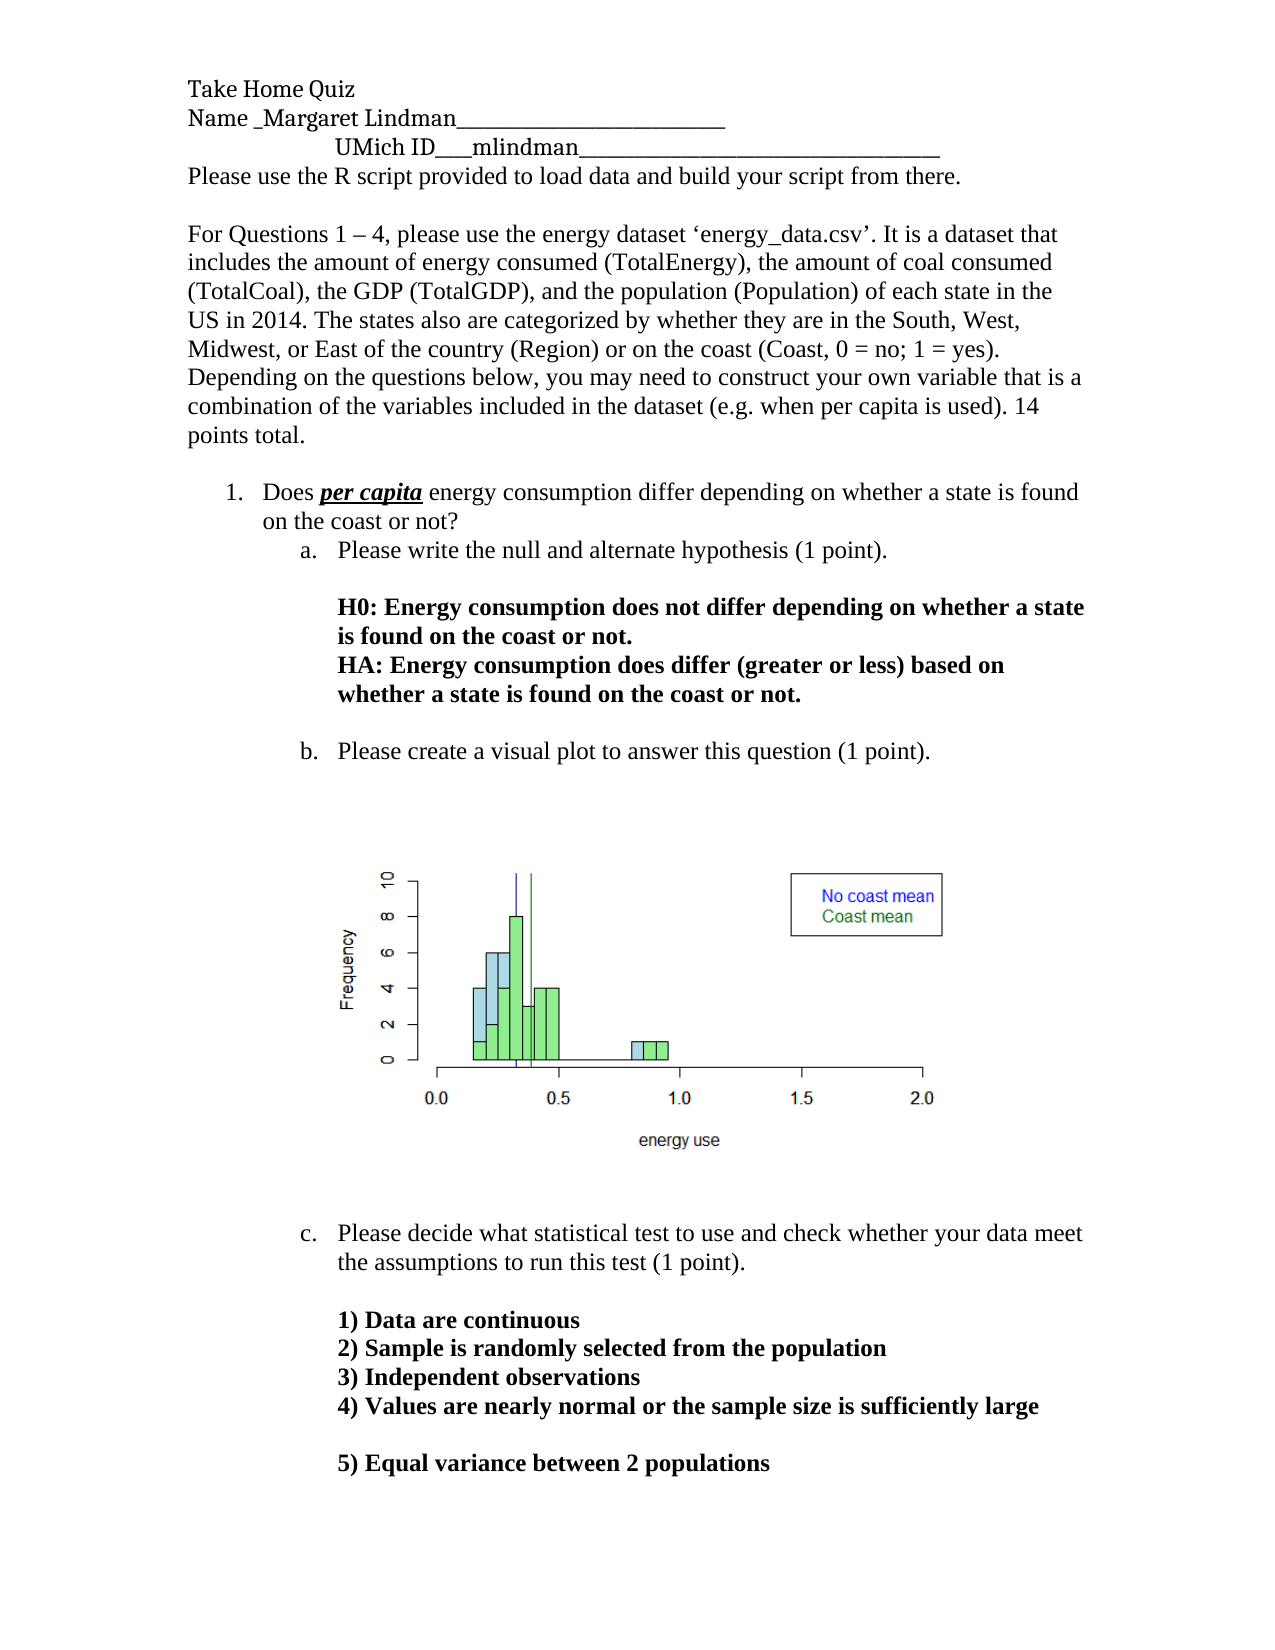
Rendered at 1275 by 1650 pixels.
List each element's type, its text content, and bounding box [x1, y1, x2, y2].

list 5) Equal variance between 2 populations [337, 1448, 1087, 1477]
text Please use the R script provided to load data and build your script from there. [187, 161, 1087, 190]
list 3) Independent observations [337, 1362, 1087, 1391]
list H0: Energy consumption does not differ depending on whether a state is found on the coast or not. [337, 592, 1087, 650]
picture [337, 793, 948, 1161]
list HA: Energy consumption does differ (greater or less) based on whether a state is found on the coast or not. [337, 650, 1087, 707]
list 4) Values are nearly normal or the sample size is sufficiently large [337, 1391, 1087, 1448]
text For Questions 1 – 4, please use the energy dataset ‘energy_data.csv’. It is a dataset that includes the amount of energy consumed (TotalEnergy), the amount of coal consumed (TotalCoal), the GDP (TotalGDP), and the population (Population) of each state in the US in 2014. The states also are categorized by whether they are in the South, West, Midwest, or East of the country (Region) or on the coast (Coast, 0 = no; 1 = yes). Depending on the questions below, you may need to construct your own variable that is a combination of the variables included in the dataset (e.g. when per capita is used). 14 points total. [187, 219, 1087, 449]
list Does per capita energy consumption differ depending on whether a state is found on the coast or not? [225, 477, 1087, 535]
list 1) Data are continuous [337, 1305, 1087, 1333]
list Please create a visual plot to answer this question (1 point). [300, 736, 1087, 765]
list 2) Sample is randomly selected from the population [337, 1333, 1087, 1362]
list Please decide what statistical test to use and check whether your data meet the assumptions to run this test (1 point). [300, 1218, 1087, 1276]
list Please write the null and alternate hypothesis (1 point). [300, 535, 1087, 564]
